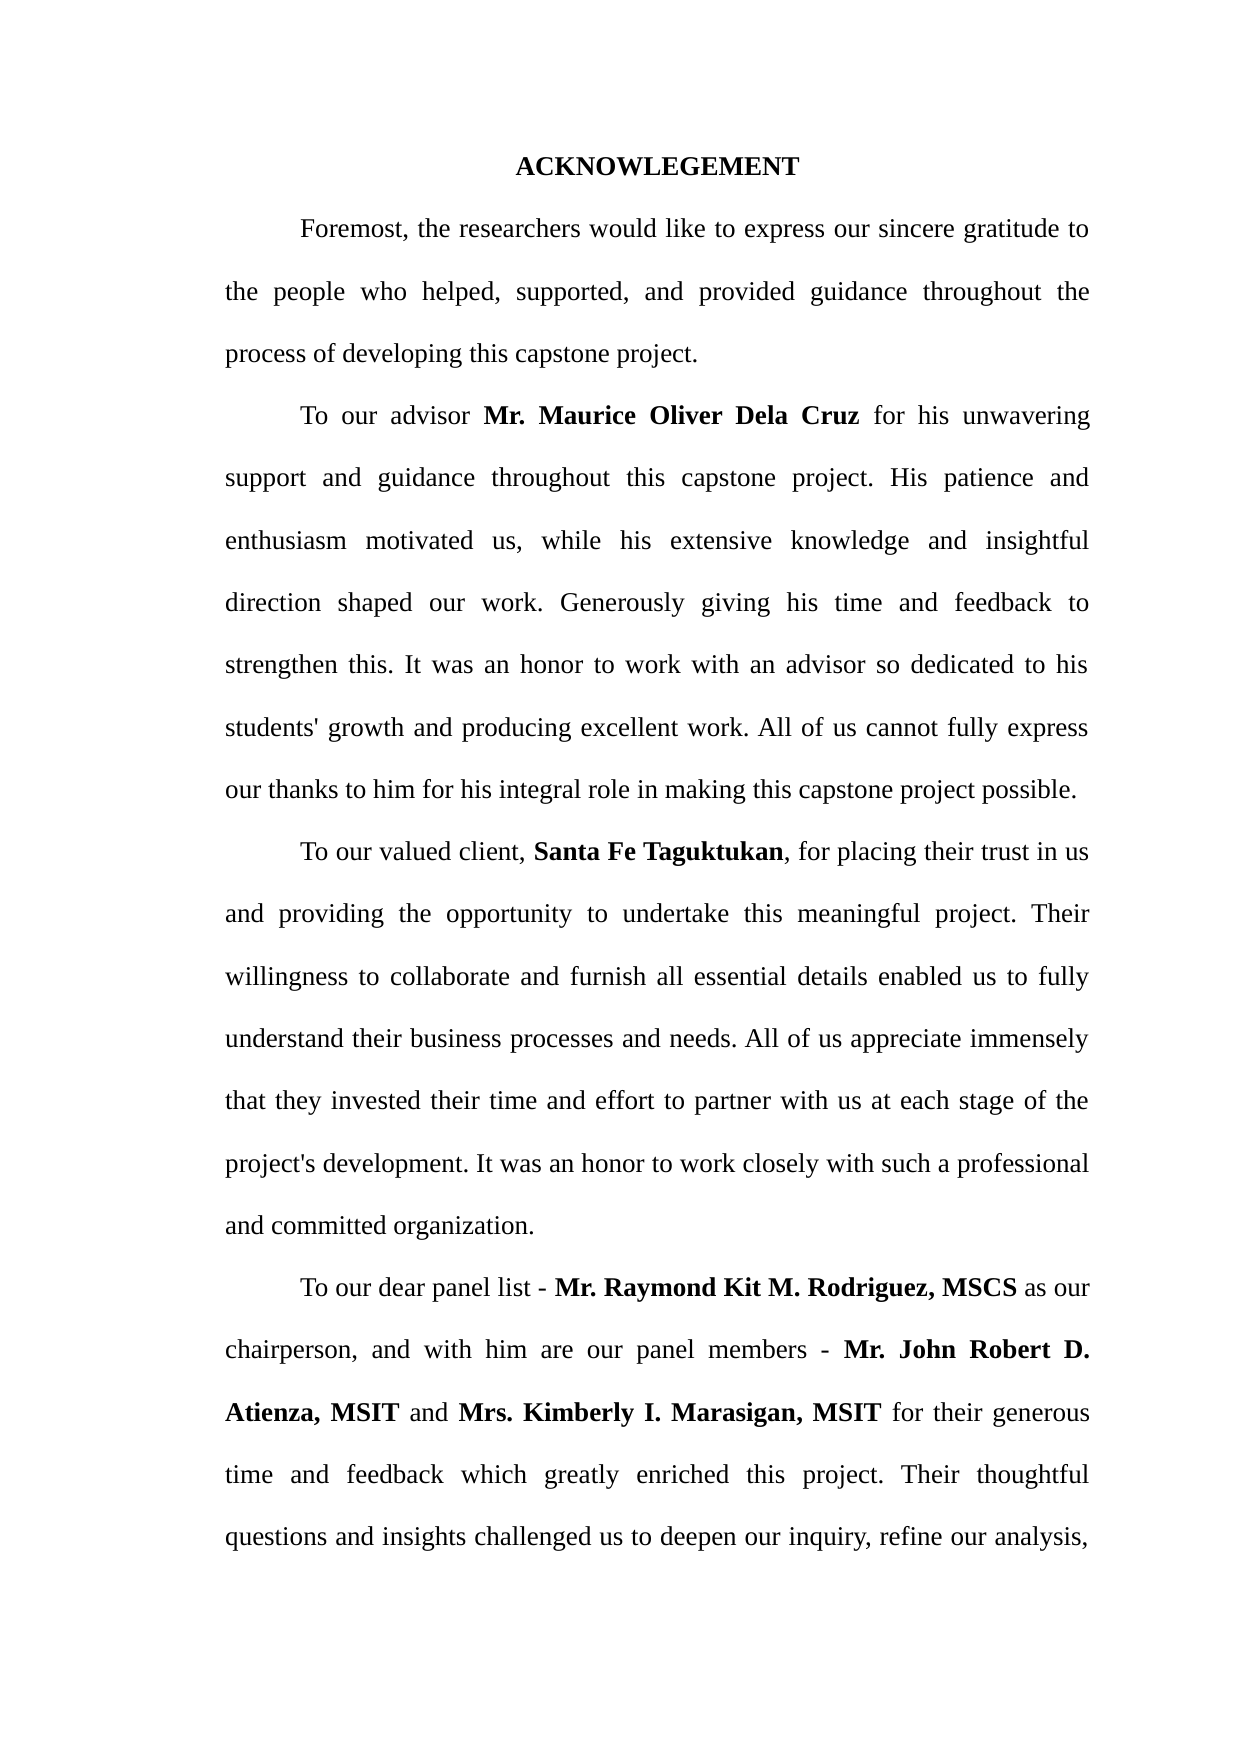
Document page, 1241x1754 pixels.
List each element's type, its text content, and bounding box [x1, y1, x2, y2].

text Foremost, the researchers would like to express our sincere gratitude to the people who helped, supported, and provided guidance throughout the process of developing this capstone project. [225, 212, 1090, 368]
text ACKNOWLEGEMENT [225, 150, 1090, 181]
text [225, 1271, 1090, 1552]
text To our valued client, Santa Fe Taguktukan, for placing their trust in us and providing the opportunity to undertake this meaningful project. Their willingness to collaborate and furnish all essential details enabled us to fully understand their business processes and needs. All of us appreciate immensely that they invested their time and effort to partner with us at each stage of the project's development. It was an honor to work closely with such a professional and committed organization. [225, 835, 1090, 1240]
text To our advisor Mr. Maurice Oliver Dela Cruz for his unwavering support and guidance throughout this capstone project. His patience and enthusiasm motivated us, while his extensive knowledge and insightful direction shaped our work. Generously giving his time and feedback to strengthen this. It was an honor to work with an advisor so dedicated to his students' growth and producing excellent work. All of us cannot fully express our thanks to him for his integral role in making this capstone project possible. [225, 399, 1090, 804]
